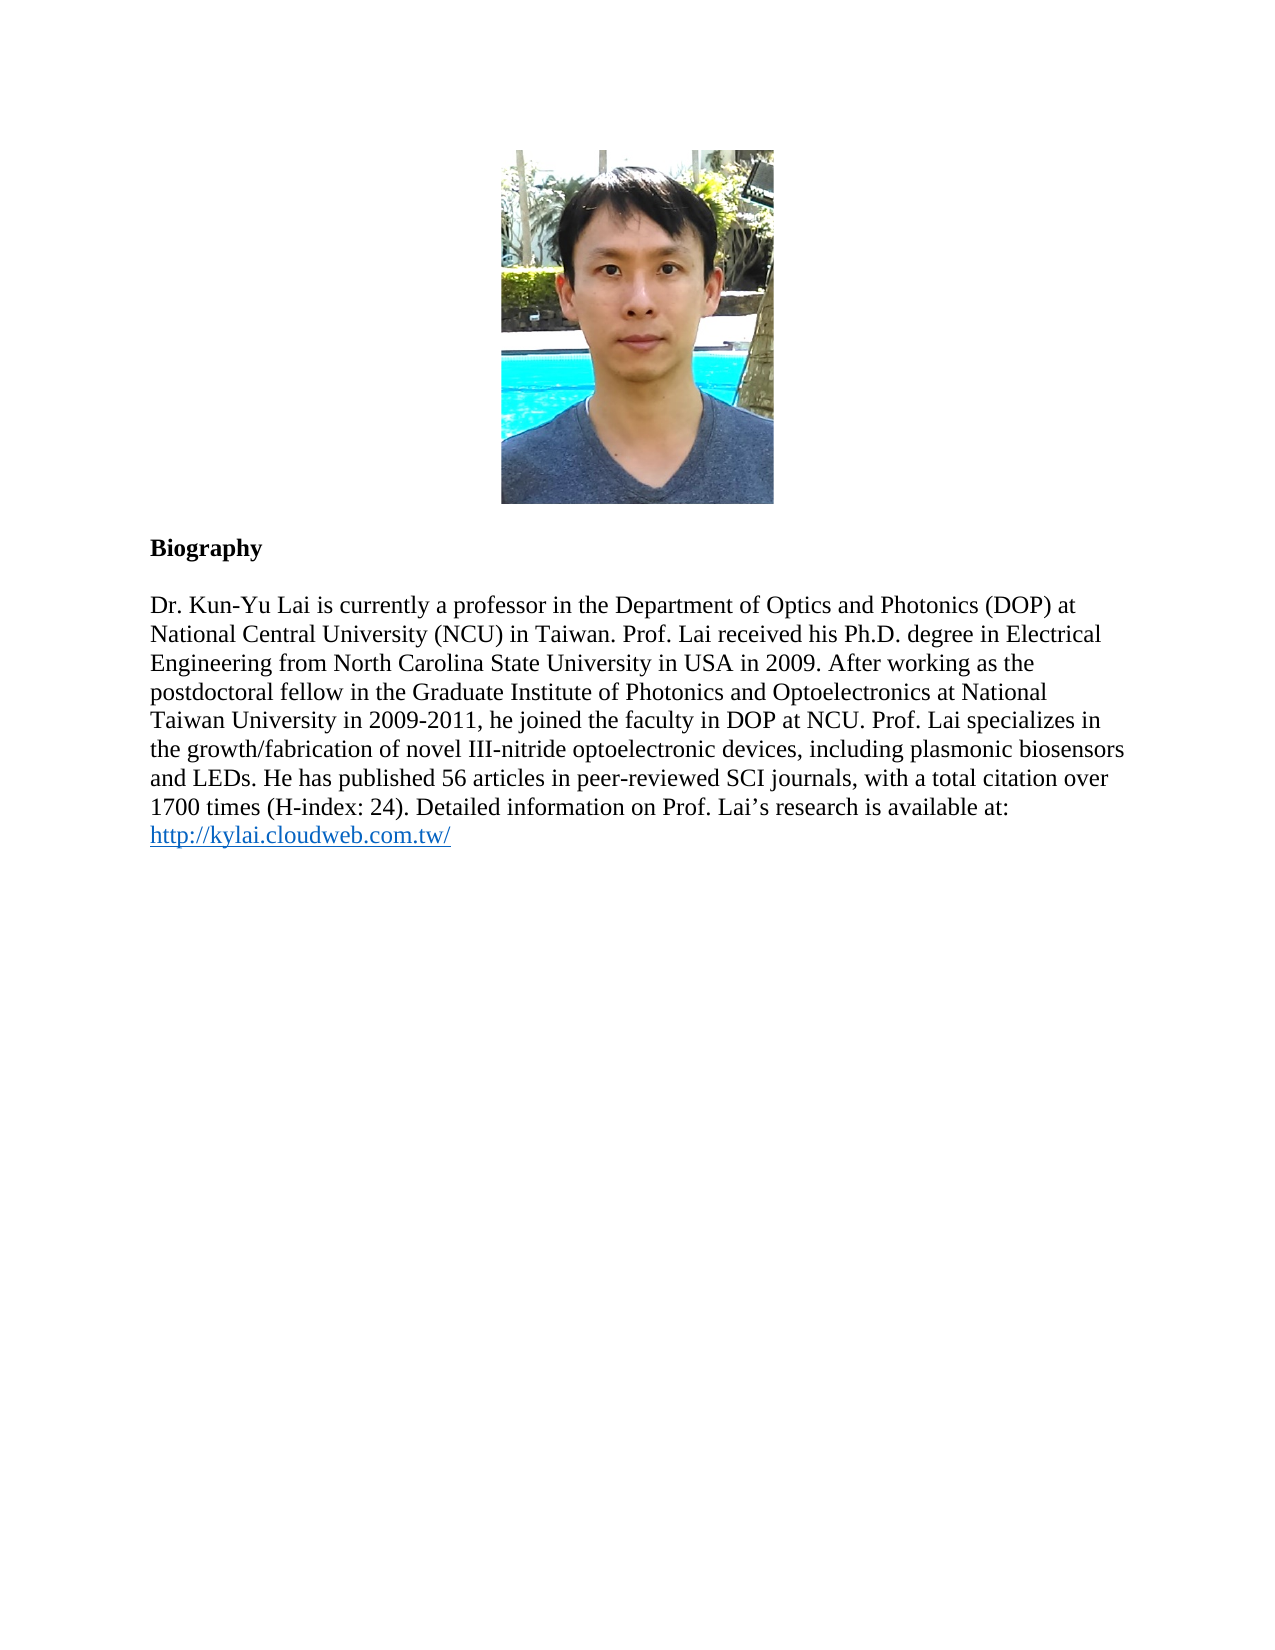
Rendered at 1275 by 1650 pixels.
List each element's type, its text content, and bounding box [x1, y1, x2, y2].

text Biography [150, 533, 1125, 562]
text Dr. Kun-Yu Lai is currently a professor in the Department of Optics and Photonics (DOP) at National Central University (NCU) in Taiwan. Prof. Lai received his Ph.D. degree in Electrical Engineering from North Carolina State University in USA in 2009. After working as the postdoctoral fellow in the Graduate Institute of Photonics and Optoelectronics at National Taiwan University in 2009-2011, he joined the faculty in DOP at NCU. Prof. Lai specializes in the growth/fabrication of novel III-nitride optoelectronic devices, including plasmonic biosensors and LEDs. He has published 56 articles in peer-reviewed SCI journals, with a total citation over 1700 times (H-index: 24). Detailed information on Prof. Lai’s research is available at: http://kylai.cloudweb.com.tw/ [150, 591, 1125, 849]
picture [501, 150, 774, 505]
